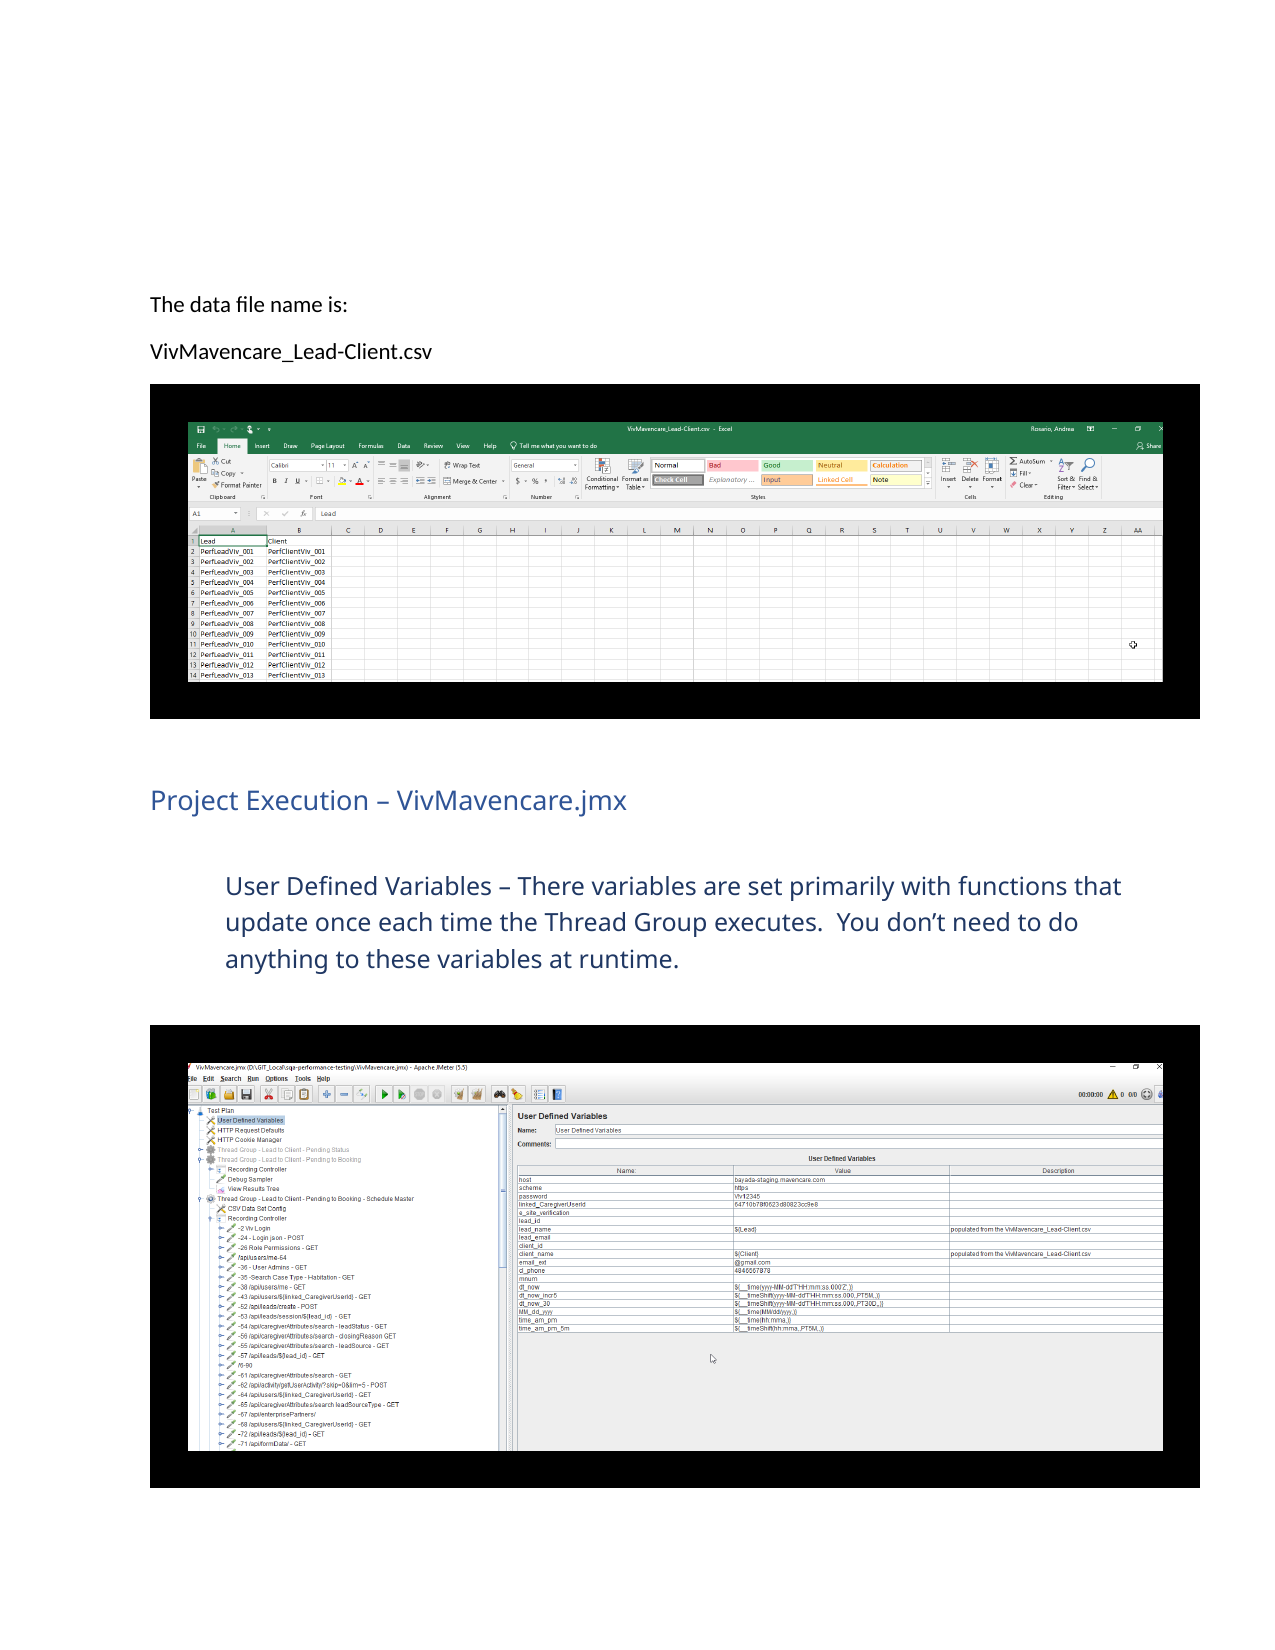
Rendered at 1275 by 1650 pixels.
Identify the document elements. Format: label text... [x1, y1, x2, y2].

text VivMavencare_Lead-Client.csv [150, 337, 1125, 366]
picture [188, 422, 1163, 682]
picture [188, 1063, 1163, 1451]
subtitle User Defined Variables – There variables are set primarily with functions that update once each time the Thread Group executes. You don’t need to do anything to these variables at runtime. [225, 868, 1125, 976]
text The data file name is: [150, 291, 1125, 319]
subtitle Project Execution – VivMavencare.jmx [150, 781, 1125, 818]
